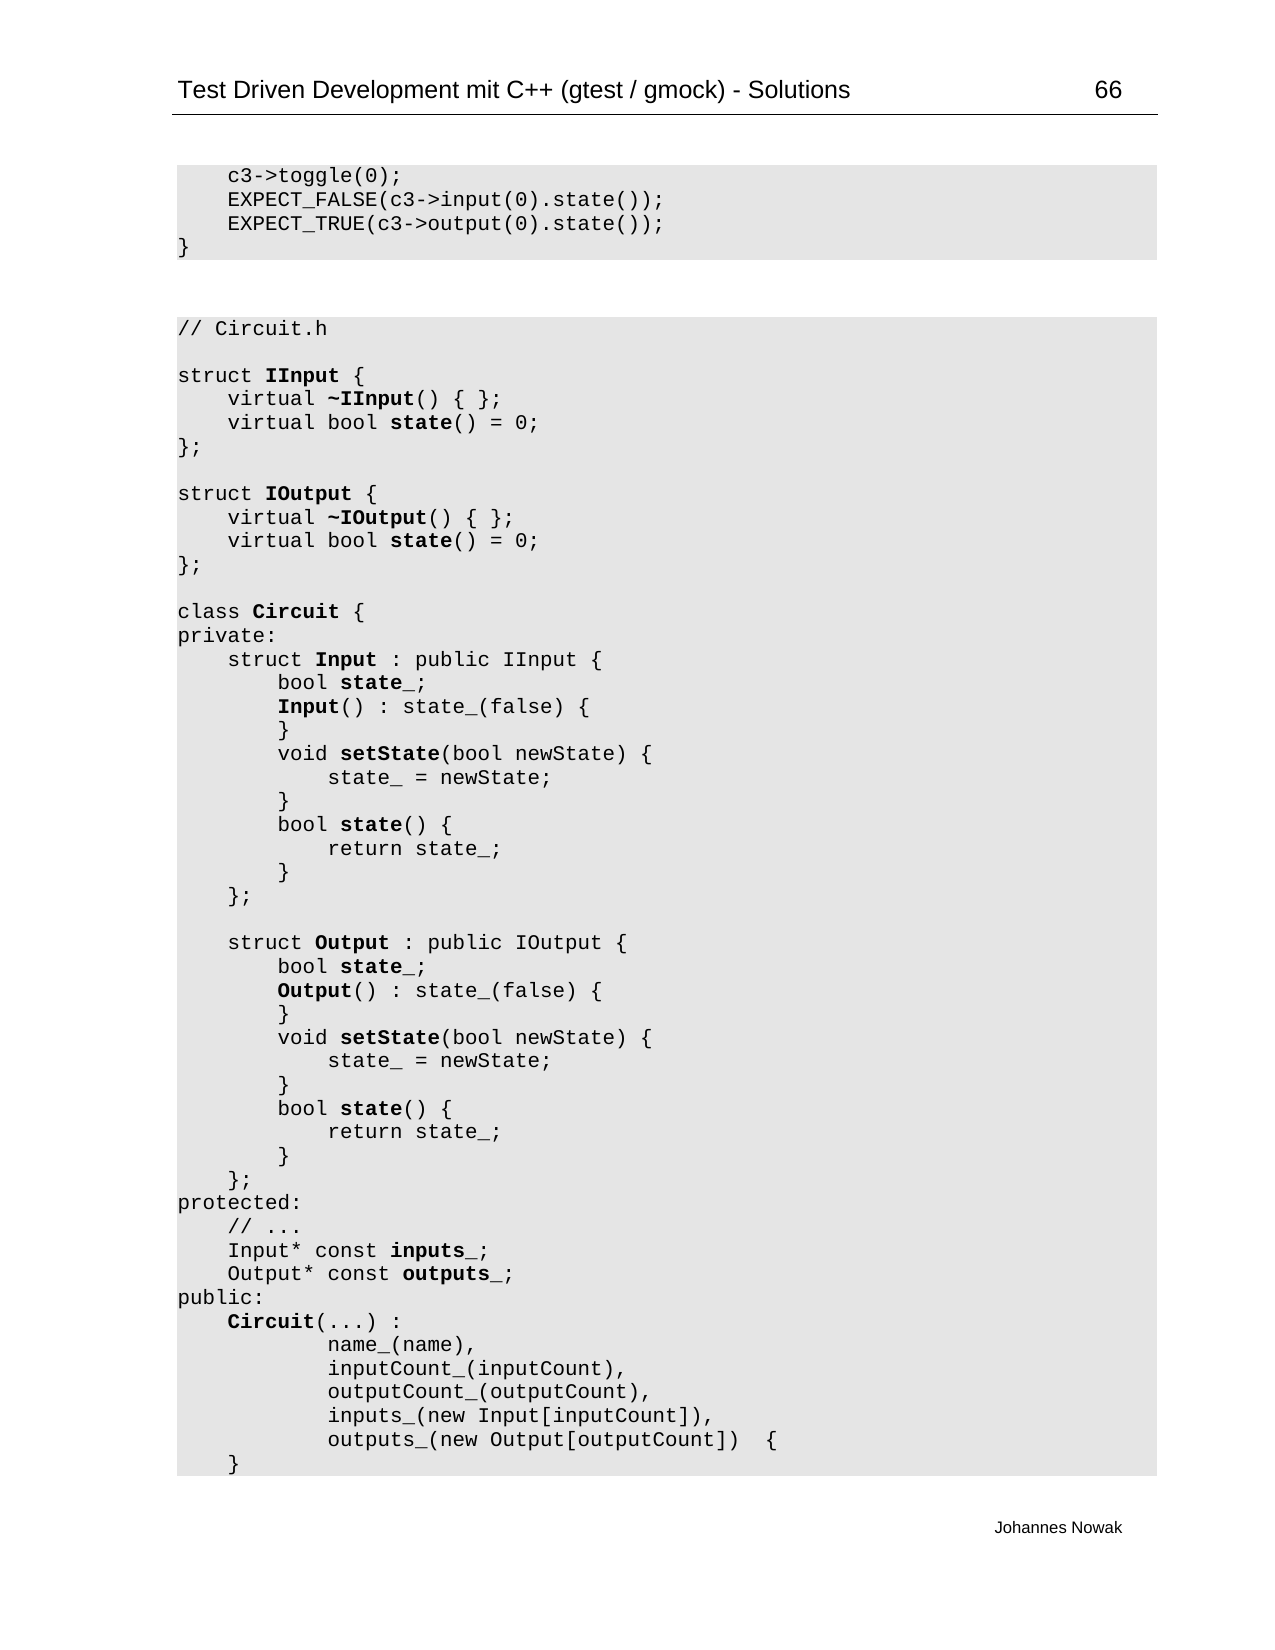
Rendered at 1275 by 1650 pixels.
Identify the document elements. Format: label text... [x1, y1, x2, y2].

text }; [177, 1169, 1157, 1192]
text Circuit(...) : [177, 1311, 1157, 1334]
text Output* const outputs_; [177, 1263, 1157, 1287]
text Input* const inputs_; [177, 1240, 1157, 1263]
text }; [177, 885, 1157, 909]
text } [177, 861, 1157, 885]
text void setState(bool newState) { [177, 1027, 1157, 1051]
text struct IInput { [177, 365, 1157, 388]
text void setState(bool newState) { [177, 743, 1157, 767]
text private: [177, 625, 1157, 648]
text virtual bool state() = 0; [177, 530, 1157, 554]
text bool state() { [177, 1098, 1157, 1121]
text virtual bool state() = 0; [177, 412, 1157, 436]
text outputCount_(outputCount), [177, 1382, 1157, 1405]
text struct Output : public IOutput { [177, 932, 1157, 956]
text c3->toggle(0); [177, 165, 1157, 189]
text } [177, 236, 1157, 260]
text public: [177, 1287, 1157, 1311]
text inputs_(new Input[inputCount]), [177, 1405, 1157, 1429]
text virtual ~IInput() { }; [177, 388, 1157, 412]
text } [177, 1145, 1157, 1169]
text bool state_; [177, 956, 1157, 979]
text } [177, 1003, 1157, 1027]
text virtual ~IOutput() { }; [177, 507, 1157, 530]
text } [177, 1074, 1157, 1098]
text protected: [177, 1192, 1157, 1216]
text // ... [177, 1216, 1157, 1240]
text }; [177, 436, 1157, 459]
text state_ = newState; [177, 1051, 1157, 1074]
text } [177, 790, 1157, 814]
text outputs_(new Output[outputCount]) { [177, 1429, 1157, 1452]
text Input() : state_(false) { [177, 696, 1157, 719]
text bool state_; [177, 672, 1157, 696]
text return state_; [177, 1121, 1157, 1145]
text inputCount_(inputCount), [177, 1358, 1157, 1382]
text class Circuit { [177, 601, 1157, 625]
text Output() : state_(false) { [177, 979, 1157, 1003]
text }; [177, 554, 1157, 578]
text struct Input : public IInput { [177, 648, 1157, 672]
text } [177, 1452, 1157, 1476]
text return state_; [177, 838, 1157, 861]
text // Circuit.h [177, 317, 1157, 341]
text bool state() { [177, 814, 1157, 838]
text state_ = newState; [177, 767, 1157, 790]
text EXPECT_FALSE(c3->input(0).state()); [177, 189, 1157, 213]
text name_(name), [177, 1334, 1157, 1358]
text EXPECT_TRUE(c3->output(0).state()); [177, 213, 1157, 236]
text struct IOutput { [177, 483, 1157, 507]
text } [177, 719, 1157, 743]
